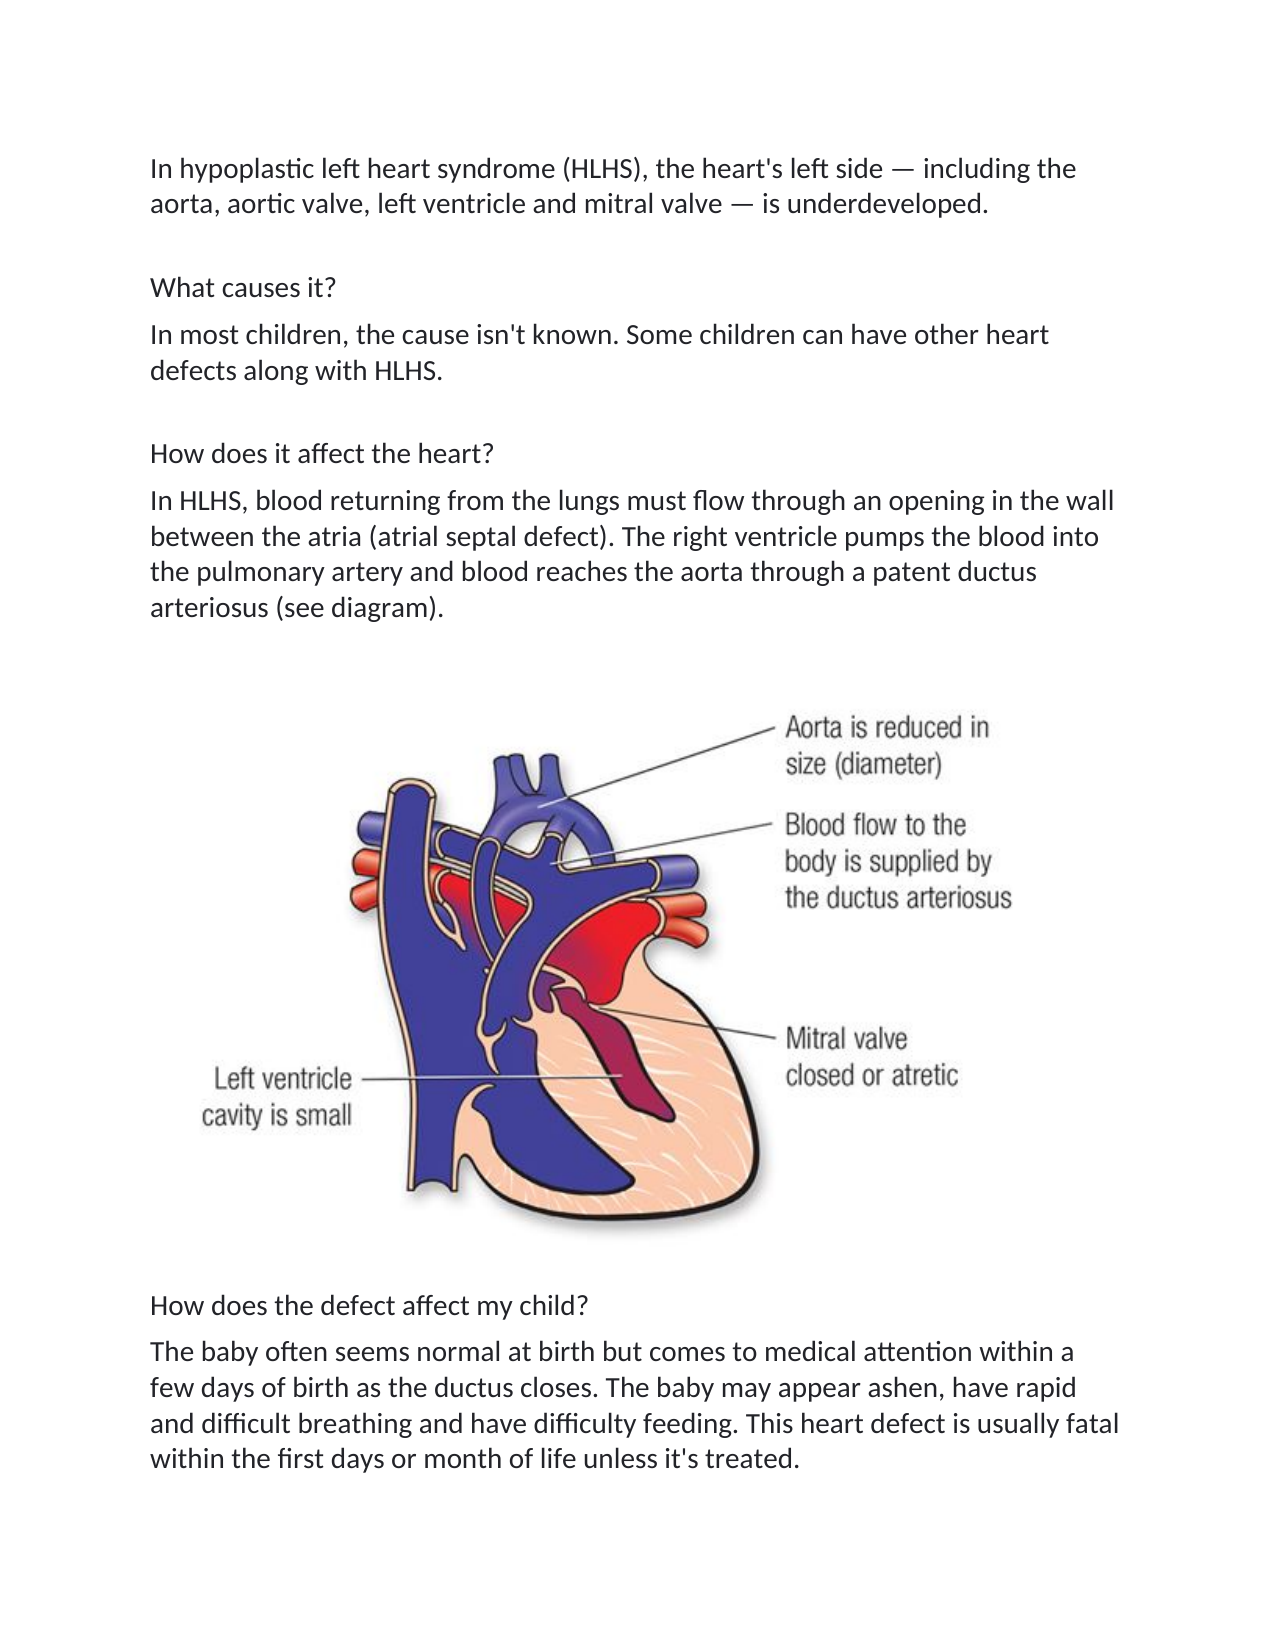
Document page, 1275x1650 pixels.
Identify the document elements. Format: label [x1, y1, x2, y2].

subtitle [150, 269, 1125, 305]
picture [150, 672, 1044, 1262]
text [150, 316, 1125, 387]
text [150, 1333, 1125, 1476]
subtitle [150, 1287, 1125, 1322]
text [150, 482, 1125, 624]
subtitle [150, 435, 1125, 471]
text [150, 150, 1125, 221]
